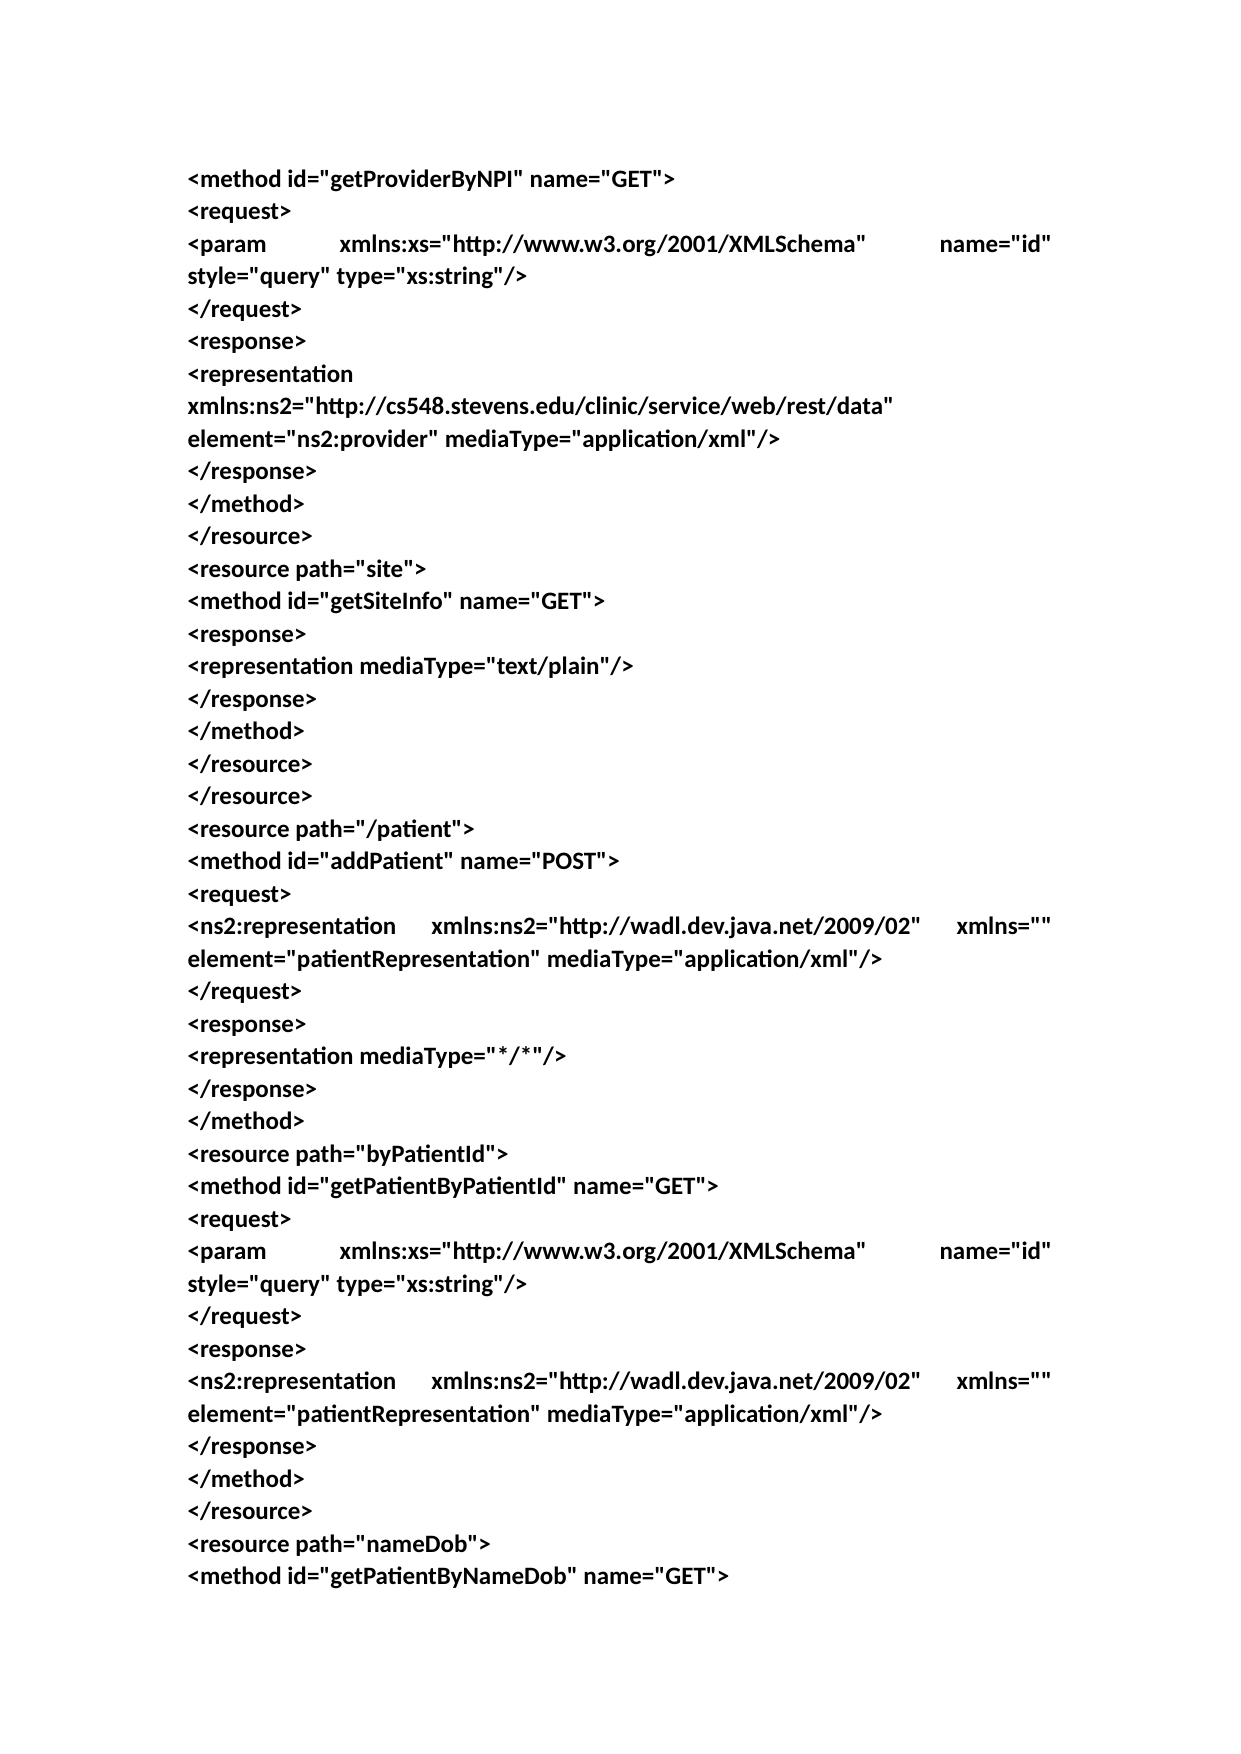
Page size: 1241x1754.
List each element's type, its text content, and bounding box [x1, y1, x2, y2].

text </method> [187, 1462, 1053, 1494]
text <representation xmlns:ns2="http://cs548.stevens.edu/clinic/service/web/rest/data" element="ns2:provider" mediaType="application/xml"/> [187, 357, 1053, 454]
text <method id="getSiteInfo" name="GET"> [187, 584, 1053, 617]
text <representation mediaType="*/*"/> [187, 1039, 1053, 1072]
text </resource> [187, 1494, 1053, 1527]
text <request> [187, 194, 1053, 227]
text <resource path="/patient"> [187, 812, 1053, 844]
text </resource> [187, 779, 1053, 812]
text <request> [187, 1202, 1053, 1234]
text </method> [187, 487, 1053, 519]
text <representation mediaType="text/plain"/> [187, 649, 1053, 682]
text <method id="getPatientByNameDob" name="GET"> [187, 1559, 1053, 1592]
text </method> [187, 714, 1053, 747]
text <resource path="byPatientId"> [187, 1137, 1053, 1169]
text <method id="addPatient" name="POST"> [187, 844, 1053, 877]
text <response> [187, 1007, 1053, 1039]
text <resource path="nameDob"> [187, 1527, 1053, 1559]
text </response> [187, 682, 1053, 714]
text <ns2:representation xmlns:ns2="http://wadl.dev.java.net/2009/02" xmlns="" element="patientRepresentation" mediaType="application/xml"/> [187, 909, 1053, 974]
text <param xmlns:xs="http://www.w3.org/2001/XMLSchema" name="id" style="query" type="xs:string"/> [187, 227, 1053, 292]
text <response> [187, 1332, 1053, 1364]
text </resource> [187, 519, 1053, 552]
text </request> [187, 974, 1053, 1007]
text </method> [187, 1104, 1053, 1137]
text <method id="getPatientByPatientId" name="GET"> [187, 1169, 1053, 1202]
text </request> [187, 292, 1053, 324]
text <resource path="site"> [187, 552, 1053, 584]
text </response> [187, 454, 1053, 487]
text </response> [187, 1429, 1053, 1462]
text <method id="getProviderByNPI" name="GET"> [187, 162, 1053, 194]
text <ns2:representation xmlns:ns2="http://wadl.dev.java.net/2009/02" xmlns="" element="patientRepresentation" mediaType="application/xml"/> [187, 1364, 1053, 1429]
text </response> [187, 1072, 1053, 1104]
text </resource> [187, 747, 1053, 779]
text <param xmlns:xs="http://www.w3.org/2001/XMLSchema" name="id" style="query" type="xs:string"/> [187, 1234, 1053, 1299]
text </request> [187, 1299, 1053, 1332]
text <request> [187, 877, 1053, 909]
text <response> [187, 617, 1053, 649]
text <response> [187, 324, 1053, 357]
